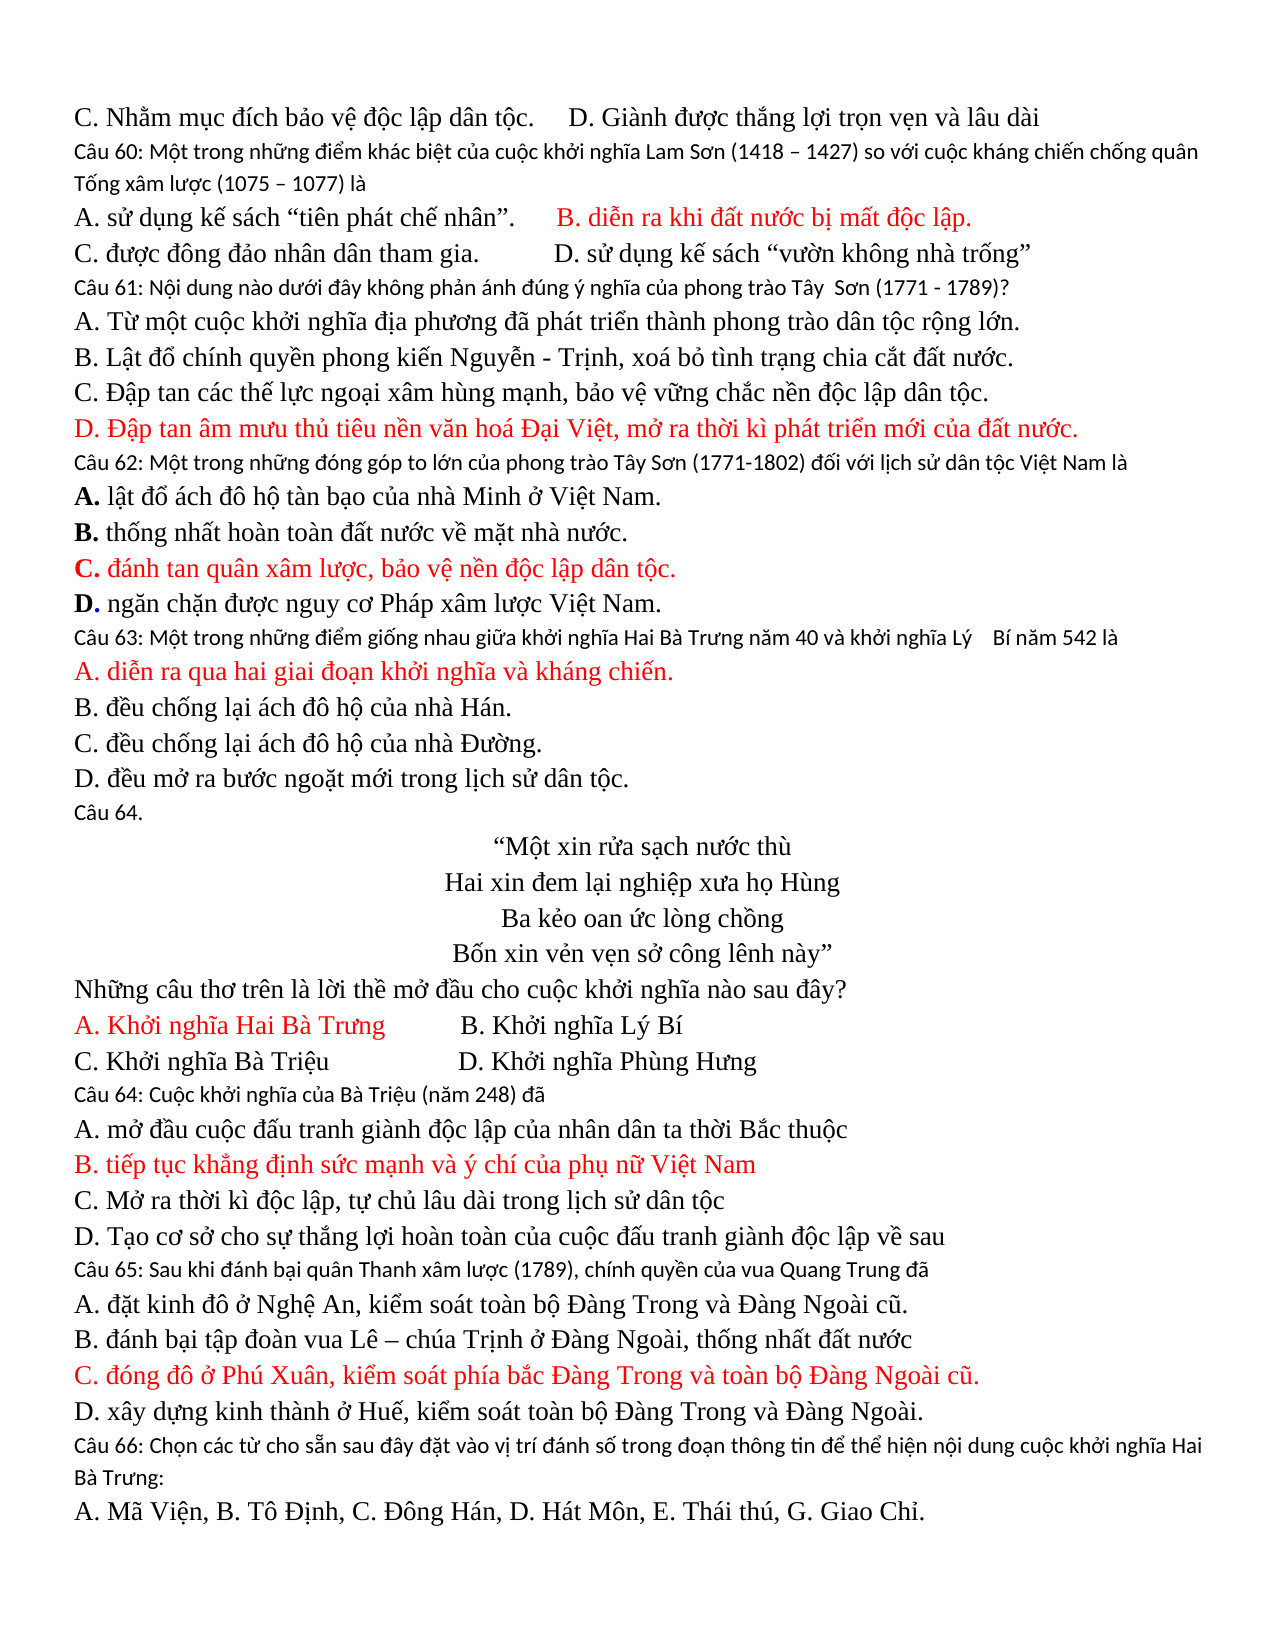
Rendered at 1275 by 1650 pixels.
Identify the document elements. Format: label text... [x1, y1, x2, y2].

text C. Nhằm mục đích bảo vệ độc lập dân tộc. D. Giành được thắng lợi trọn vẹn và lâu dài [74, 101, 1211, 132]
text Câu 66: Chọn các từ cho sẵn sau đây đặt vào vị trí đánh số trong đoạn thông tin để thể hiện nội dung cuộc khởi nghĩa Hai Bà Trưng: [74, 1431, 1206, 1491]
text D. Tạo cơ sở cho sự thắng lợi hoàn toàn của cuộc đấu tranh giành độc lập về sau [74, 1220, 1211, 1251]
text Câu 60: Một trong những điểm khác biệt của cuộc khởi nghĩa Lam Sơn (1418 – 1427) so với cuộc kháng chiến chống quân Tống xâm lược (1075 – 1077) là [74, 137, 1211, 197]
text Câu 64: Cuộc khởi nghĩa của Bà Triệu (năm 248) đã [74, 1081, 1211, 1108]
text D. Đập tan âm mưu thủ tiêu nền văn hoá Đại Việt, mở ra thời kì phát triển mới của đất nước. [74, 412, 1154, 443]
text A. Từ một cuộc khởi nghĩa địa phương đã phát triển thành phong trào dân tộc rộng lớn. [74, 305, 1154, 336]
text B. đánh bại tập đoàn vua Lê – chúa Trịnh ở Đàng Ngoài, thống nhất đất nước [74, 1323, 1206, 1355]
text B. tiếp tục khẳng định sức mạnh và ý chí của phụ nữ Việt Nam [74, 1148, 1211, 1179]
text C. đánh tan quân xâm lược, bảo vệ nền độc lập dân tộc. [74, 552, 1211, 583]
text A. mở đầu cuộc đấu tranh giành độc lập của nhân dân ta thời Bắc thuộc [74, 1113, 1211, 1144]
text A. diễn ra qua hai giai đoạn khởi nghĩa và kháng chiến. [74, 655, 1211, 686]
text D. đều mở ra bước ngoặt mới trong lịch sử dân tộc. [74, 762, 1211, 794]
text B. đều chống lại ách đô hộ của nhà Hán. [74, 691, 1211, 722]
text Câu 61: Nội dung nào dưới đây không phản ánh đúng ý nghĩa của phong trào Tây Sơn (1771 - 1789)? [74, 273, 1211, 301]
text A. Mã Viện, B. Tô Định, C. Đông Hán, D. Hát Môn, E. Thái thú, G. Giao Chỉ. [74, 1495, 1206, 1526]
text C. được đông đảo nhân dân tham gia. D. sử dụng kế sách “vườn không nhà trống” [74, 237, 1211, 268]
text A. lật đổ ách đô hộ tàn bạo của nhà Minh ở Việt Nam. [74, 480, 1211, 511]
text D. xây dựng kinh thành ở Huế, kiểm soát toàn bộ Đàng Trong và Đàng Ngoài. [74, 1395, 1206, 1426]
text Bốn xin vẻn vẹn sở công lênh này” [74, 938, 1211, 969]
text Câu 65: Sau khi đánh bại quân Thanh xâm lược (1789), chính quyền của vua Quang Trung đã [74, 1256, 1206, 1284]
text C. Đập tan các thế lực ngoại xâm hùng mạnh, bảo vệ vững chắc nền độc lập dân tộc. [74, 377, 1154, 408]
text C. đóng đô ở Phú Xuân, kiểm soát phía bắc Đàng Trong và toàn bộ Đàng Ngoài cũ. [74, 1359, 1206, 1390]
text C. Mở ra thời kì độc lập, tự chủ lâu dài trong lịch sử dân tộc [74, 1184, 1211, 1215]
text Hai xin đem lại nghiệp xưa họ Hùng [74, 866, 1211, 897]
text Câu 64. [74, 798, 1211, 826]
text A. sử dụng kế sách “tiên phát chế nhân”. B. diễn ra khi đất nước bị mất độc lập. [74, 201, 1211, 233]
text Ba kẻo oan ức lòng chồng [74, 902, 1211, 933]
text Câu 63: Một trong những điểm giống nhau giữa khởi nghĩa Hai Bà Trưng năm 40 và khởi nghĩa Lý Bí năm 542 là [74, 623, 1196, 651]
text B. thống nhất hoàn toàn đất nước về mặt nhà nước. [74, 516, 1211, 547]
text C. đều chống lại ách đô hộ của nhà Đường. [74, 727, 1211, 758]
text A. Khởi nghĩa Hai Bà Trưng B. Khởi nghĩa Lý Bí [74, 1009, 1211, 1040]
text C. Khởi nghĩa Bà Triệu D. Khởi nghĩa Phùng Hưng [74, 1045, 1211, 1076]
text B. Lật đổ chính quyền phong kiến Nguyễn - Trịnh, xoá bỏ tình trạng chia cắt đất nước. [74, 341, 1154, 372]
text A. đặt kinh đô ở Nghệ An, kiểm soát toàn bộ Đàng Trong và Đàng Ngoài cũ. [74, 1288, 1206, 1319]
text D. ngăn chặn được nguy cơ Pháp xâm lược Việt Nam. [74, 587, 1211, 618]
text Câu 62: Một trong những đóng góp to lớn của phong trào Tây Sơn (1771-1802) đối với lịch sử dân tộc Việt Nam là [74, 448, 1211, 476]
text “Một xin rửa sạch nước thù [74, 830, 1211, 862]
text Những câu thơ trên là lời thề mở đầu cho cuộc khởi nghĩa nào sau đây? [74, 973, 1211, 1004]
